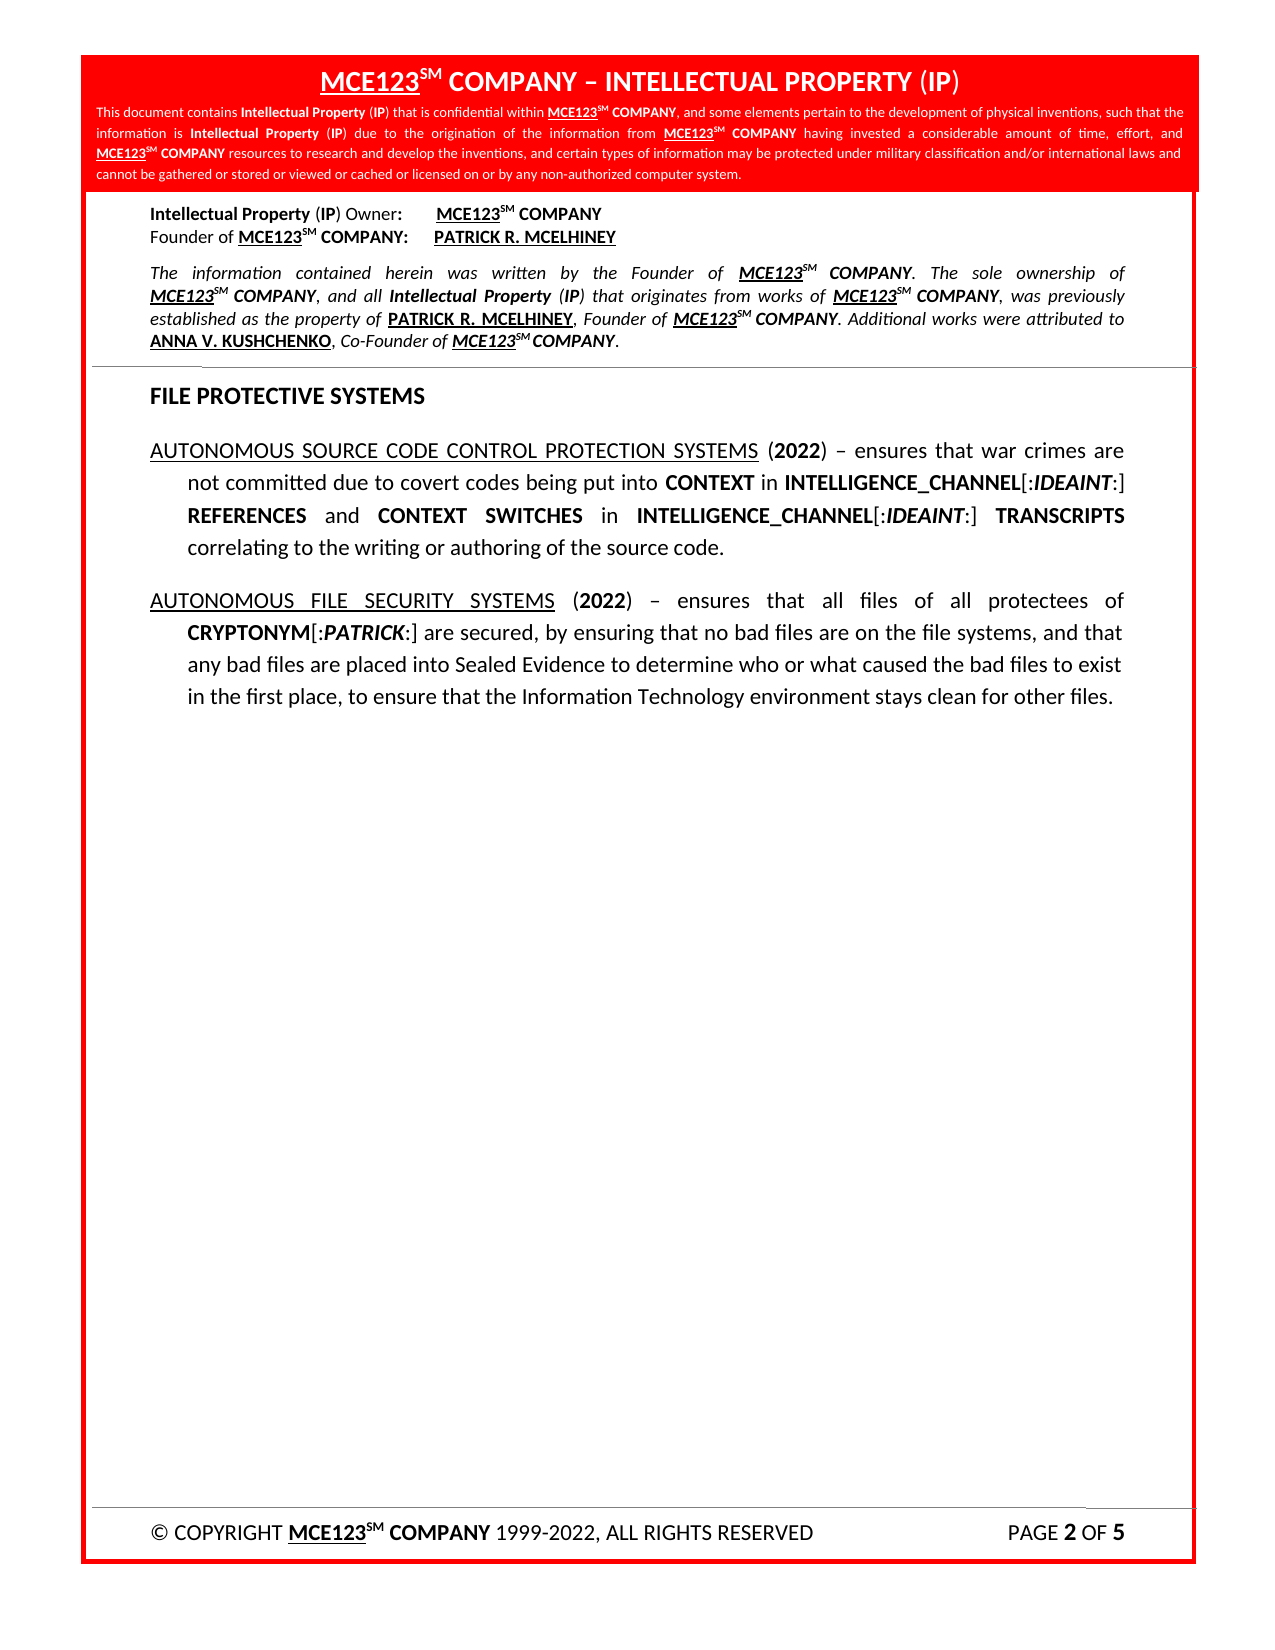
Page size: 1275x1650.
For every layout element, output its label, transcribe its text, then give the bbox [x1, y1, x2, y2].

text AUTONOMOUS SOURCE CODE CONTROL PROTECTION SYSTEMS (2022) – ensures that war crimes are not committed due to covert codes being put into CONTEXT in INTELLIGENCE_CHANNEL[:IDEAINT:] REFERENCES and CONTEXT SWITCHES in INTELLIGENCE_CHANNEL[:IDEAINT:] TRANSCRIPTS correlating to the writing or authoring of the source code. [150, 436, 1125, 561]
text FILE PROTECTIVE SYSTEMS [150, 381, 1125, 411]
text AUTONOMOUS FILE SECURITY SYSTEMS (2022) – ensures that all files of all protectees of CRYPTONYM[:PATRICK:] are secured, by ensuring that no bad files are on the file systems, and that any bad files are placed into Sealed Evidence to determine who or what caused the bad files to exist in the first place, to ensure that the Information Technology environment stays clean for other files. [150, 586, 1125, 711]
